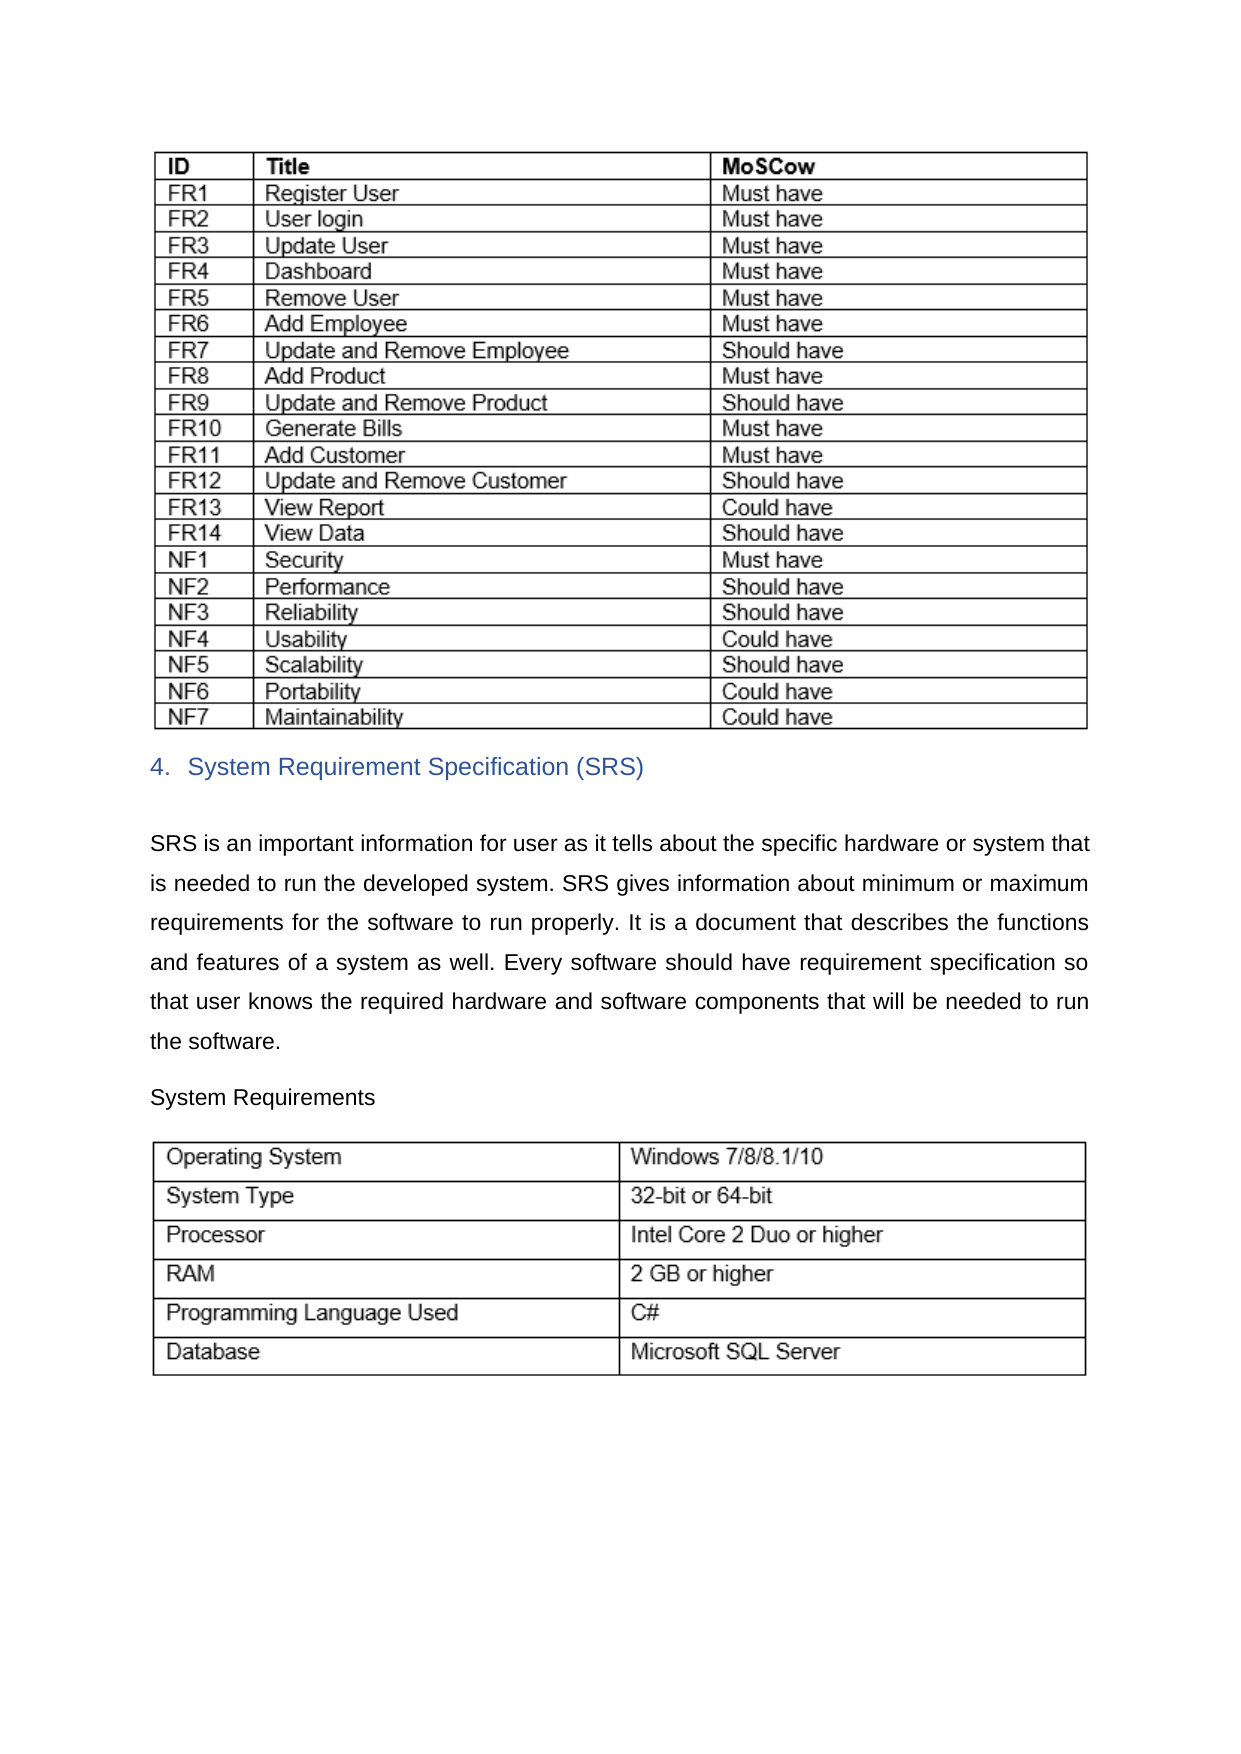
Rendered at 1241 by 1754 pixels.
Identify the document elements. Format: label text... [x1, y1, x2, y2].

picture [150, 150, 1091, 734]
text SRS is an important information for user as it tells about the specific hardware or system that is needed to run the developed system. SRS gives information about minimum or maximum requirements for the software to run properly. It is a document that describes the functions and features of a system as well. Every software should have requirement specification so that user knows the required hardware and software components that will be needed to run the software. [150, 830, 1090, 1054]
picture [150, 1140, 1091, 1382]
subtitle System Requirement Specification (SRS) [150, 752, 1090, 781]
text System Requirements [150, 1084, 1090, 1110]
